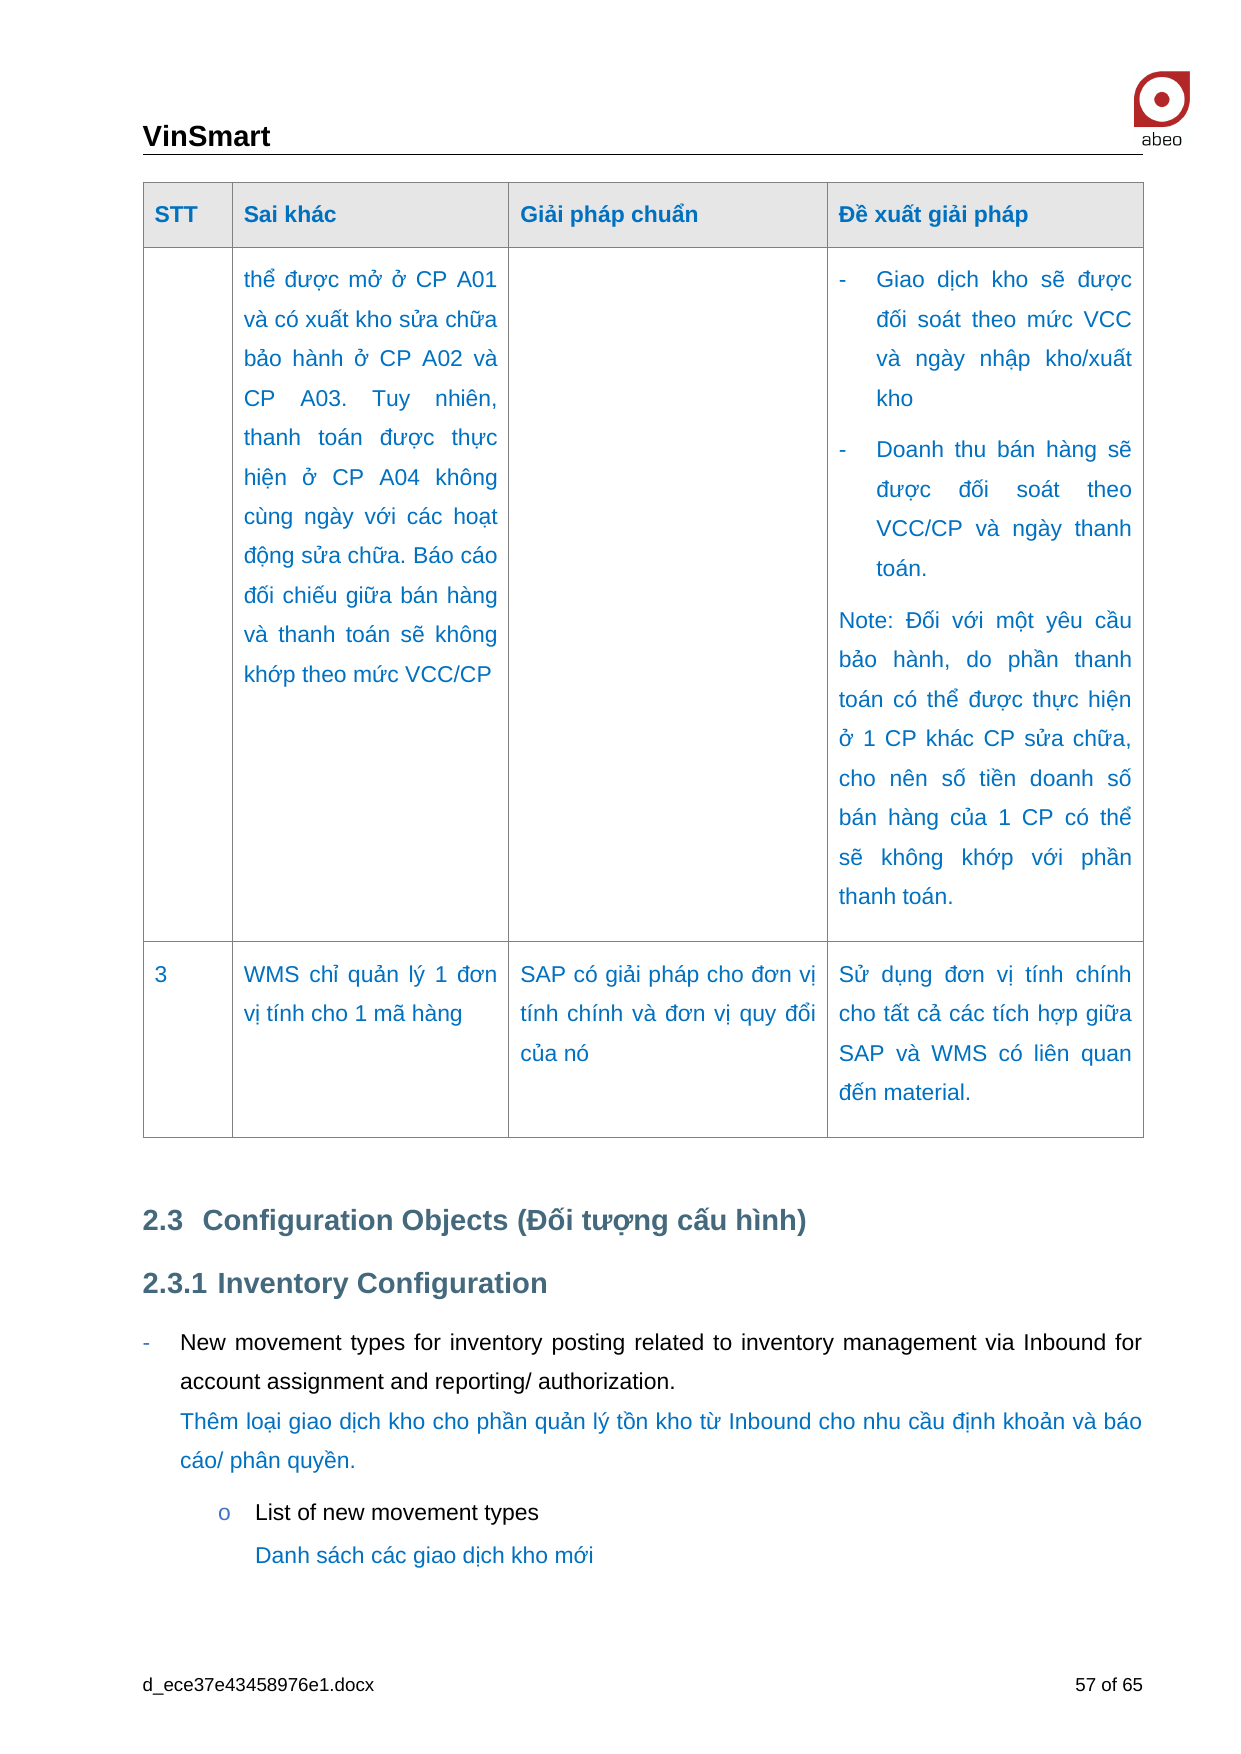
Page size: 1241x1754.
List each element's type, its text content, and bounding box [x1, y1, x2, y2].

table_cell Sử dụng đơn vị tính chính cho tất cả các tích hợp giữa SAP và WMS có liên quan đến material. [828, 942, 1143, 1137]
table_header STT [144, 183, 232, 247]
table_header Giải pháp chuẩn [509, 183, 827, 247]
list List of new movement types [217, 1499, 1143, 1528]
subtitle Configuration Objects (Đối tượng cấu hình) [142, 1203, 1143, 1237]
text Danh sách các giao dịch kho mới [255, 1542, 1143, 1568]
text Thêm loại giao dịch kho cho phần quản lý tồn kho từ Inbound cho nhu cầu định khoản và báo cáo/ phân quyền. [180, 1408, 1143, 1474]
table_cell 3 [144, 942, 232, 1137]
picture [1133, 70, 1191, 146]
table_cell [509, 248, 827, 941]
table_cell SAP có giải pháp cho đơn vị tính chính và đơn vị quy đổi của nó [509, 942, 827, 1137]
subtitle Inventory Configuration [142, 1266, 1143, 1299]
table_cell WMS chỉ quản lý 1 đơn vị tính cho 1 mã hàng [233, 942, 508, 1137]
table_cell 2 [144, 248, 232, 941]
list New movement types for inventory posting related to inventory management via Inbound for account assignment and reporting/ authorization. [142, 1329, 1143, 1395]
table_header Sai khác [233, 183, 508, 247]
table_header Đề xuất giải pháp [828, 183, 1143, 247]
